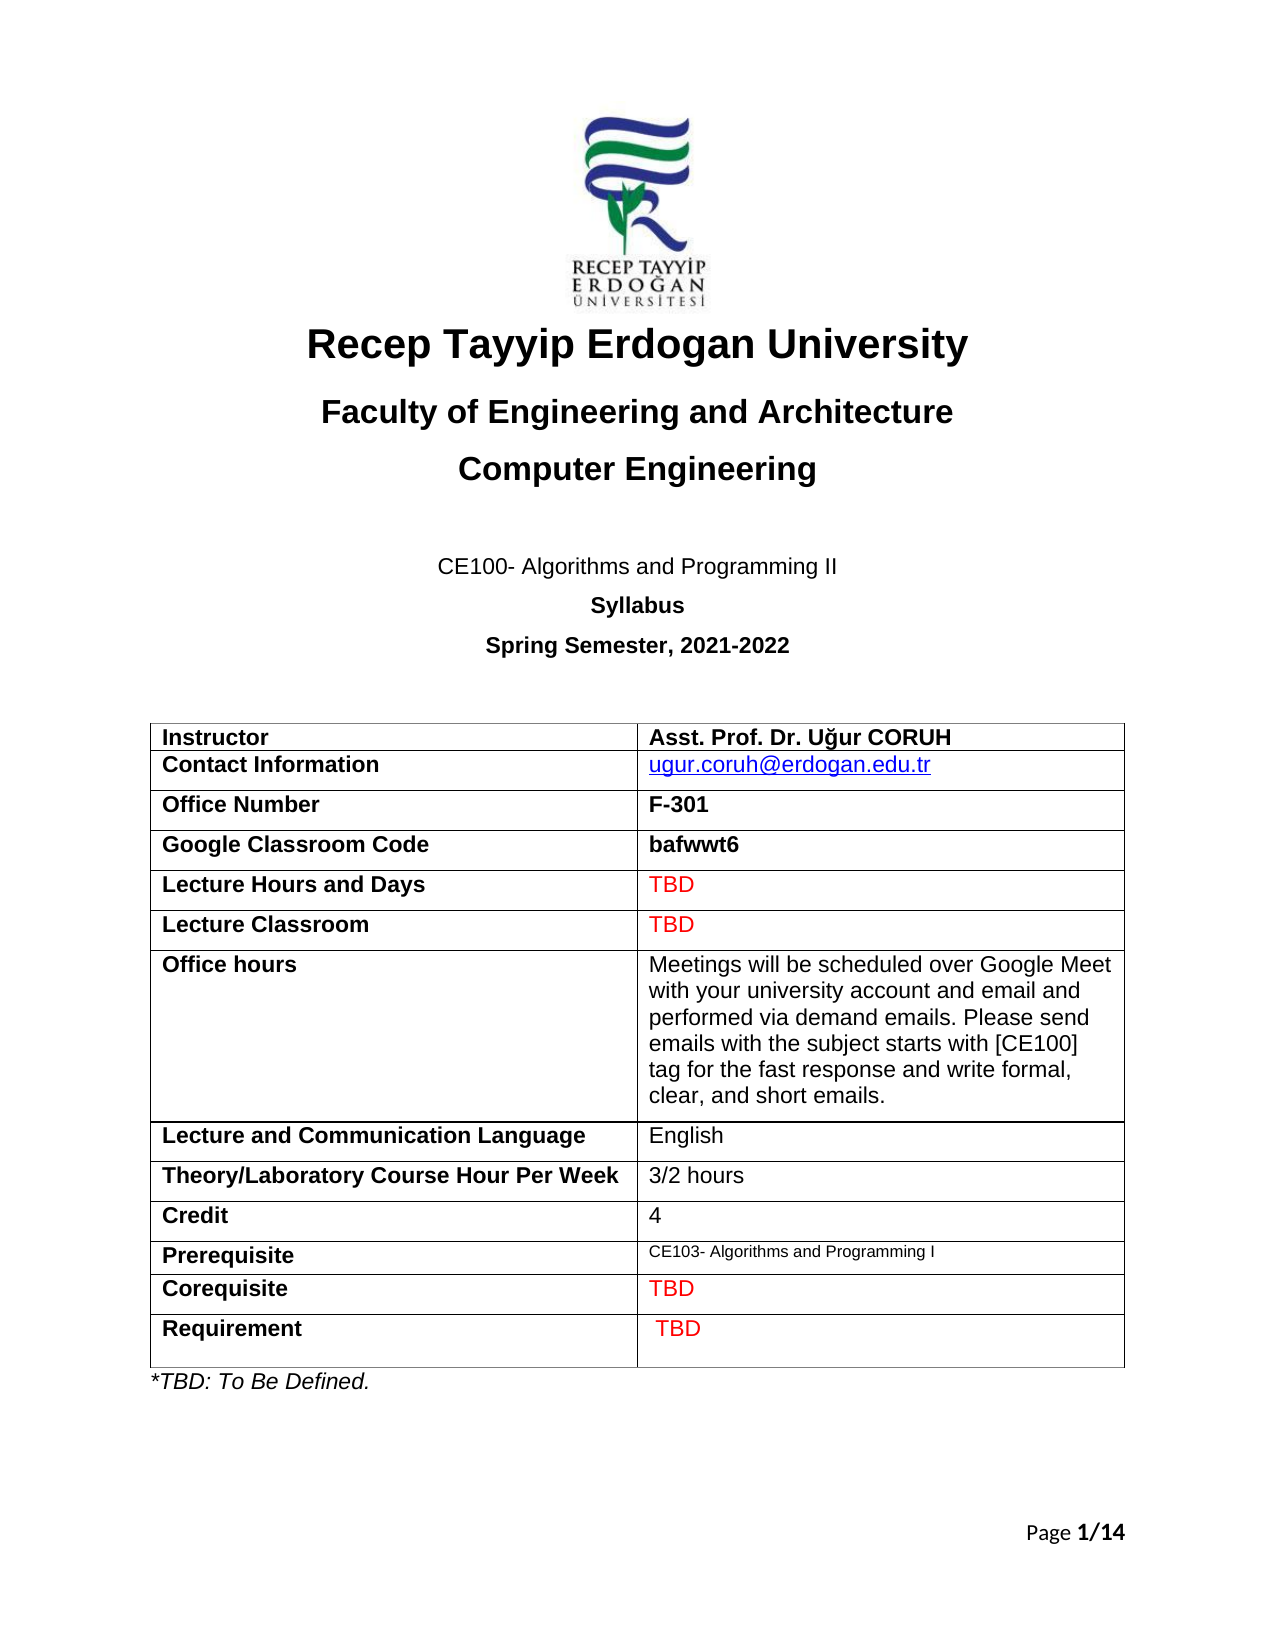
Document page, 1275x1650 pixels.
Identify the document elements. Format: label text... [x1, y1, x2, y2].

text CE100- Algorithms and Programming II [150, 553, 1125, 579]
text *TBD: To Be Defined. [150, 1368, 1125, 1394]
table_cell Lecture Classroom [151, 911, 637, 950]
table_cell English [638, 1123, 1124, 1161]
table_cell Google Classroom Code [151, 831, 637, 870]
table_cell Theory/Laboratory Course Hour Per Week [151, 1162, 637, 1201]
table_cell F-301 [638, 791, 1124, 830]
picture [557, 101, 718, 320]
table_cell CE103- Algorithms and Programming I [638, 1242, 1124, 1274]
table_header Asst. Prof. Dr. Uğur CORUH [638, 724, 1124, 750]
table_cell TBD [638, 911, 1124, 950]
text Syllabus [150, 592, 1125, 619]
table_cell Contact Information [151, 751, 637, 790]
table_cell Office hours [151, 951, 637, 1121]
table_cell TBD [638, 1275, 1124, 1314]
table_cell 3/2 hours [638, 1162, 1124, 1201]
table_cell ugur.coruh@erdogan.edu.tr [638, 751, 1124, 790]
text Recep Tayyip Erdogan University [150, 320, 1125, 368]
table_header Instructor [151, 724, 637, 750]
table_cell Requirement [151, 1315, 637, 1367]
table_cell Lecture Hours and Days [151, 871, 637, 910]
table_cell TBD [638, 1315, 1124, 1367]
table_cell Meetings will be scheduled over Google Meet with your university account and email and performed via demand emails. Please send emails with the subject starts with [CE100] tag for the fast response and write formal, clear, and short emails. [638, 951, 1124, 1121]
text Faculty of Engineering and Architecture [150, 392, 1125, 430]
table_cell TBD [638, 871, 1124, 910]
table_cell Credit [151, 1202, 637, 1241]
table_cell Lecture and Communication Language [151, 1123, 637, 1161]
table_cell 4 [638, 1202, 1124, 1241]
table_cell Office Number [151, 791, 637, 830]
table_cell Prerequisite [151, 1242, 637, 1274]
table_cell Corequisite [151, 1275, 637, 1314]
table_cell bafwwt6 [638, 831, 1124, 870]
text Computer Engineering [150, 449, 1125, 488]
text Spring Semester, 2021-2022 [150, 632, 1125, 658]
